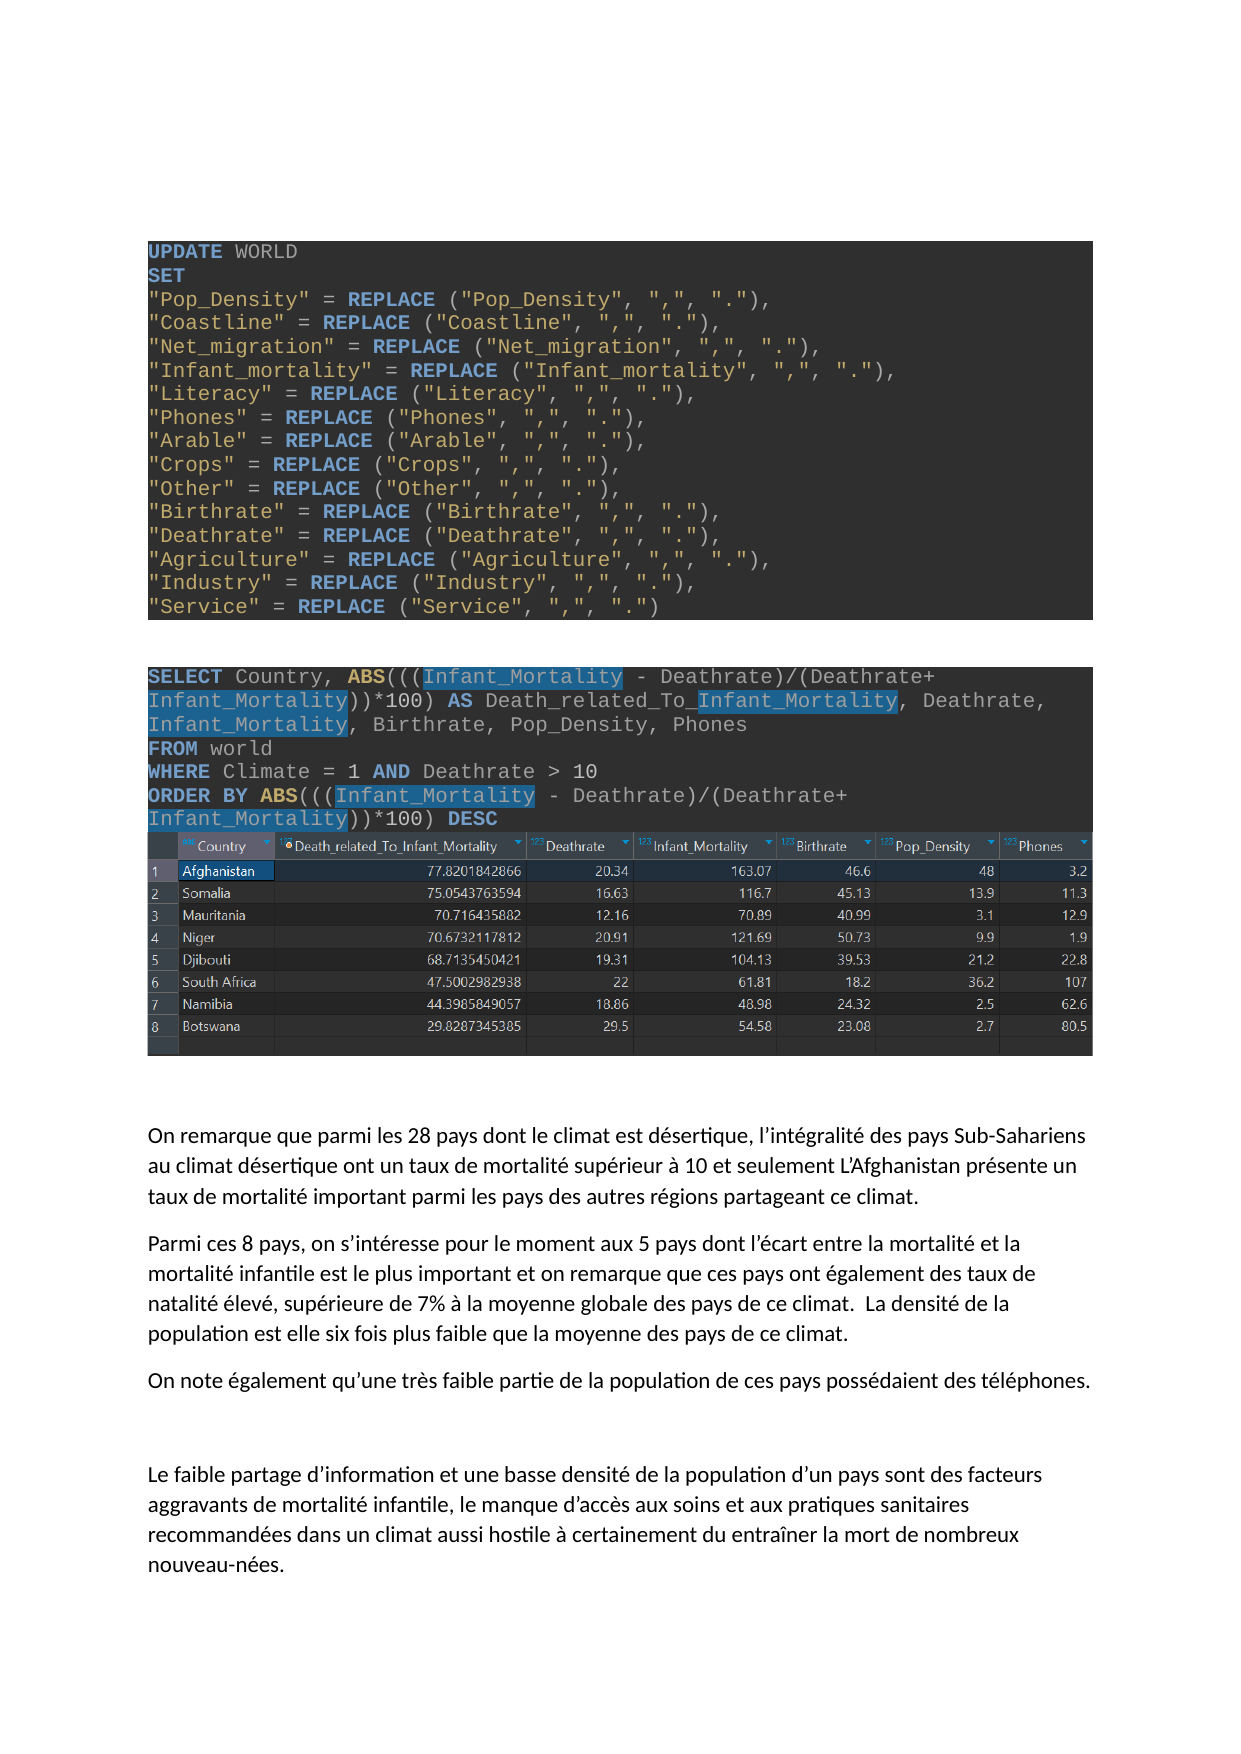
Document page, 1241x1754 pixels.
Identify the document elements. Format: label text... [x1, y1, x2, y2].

text Le faible partage d’information et une basse densité de la population d’un pays sont des facteurs aggravants de mortalité infantile, le manque d’accès aux soins et aux pratiques sanitaires recommandées dans un climat aussi hostile à certainement du entraîner la mort de nombreux nouveau-nées. [148, 1460, 1093, 1579]
text "Literacy" = REPLACE ("Literacy", ",", "."), [148, 383, 1093, 407]
text "Service" = REPLACE ("Service", ",", ".") [148, 596, 1093, 620]
text "Coastline" = REPLACE ("Coastline", ",", "."), [148, 312, 1093, 336]
text SET [148, 265, 1093, 289]
text "Deathrate" = REPLACE ("Deathrate", ",", "."), [148, 525, 1093, 549]
text "Industry" = REPLACE ("Industry", ",", "."), [148, 572, 1093, 596]
text "Agriculture" = REPLACE ("Agriculture", ",", "."), [148, 549, 1093, 572]
text "Infant_mortality" = REPLACE ("Infant_mortality", ",", "."), [148, 359, 1093, 383]
picture [147, 832, 1093, 1056]
text "Net_migration" = REPLACE ("Net_migration", ",", "."), [148, 336, 1093, 359]
text "Arable" = REPLACE ("Arable", ",", "."), [148, 431, 1093, 454]
text Parmi ces 8 pays, on s’intéresse pour le moment aux 5 pays dont l’écart entre la mortalité et la mortalité infantile est le plus important et on remarque que ces pays ont également des taux de natalité élevé, supérieure de 7% à la moyenne globale des pays de ce climat. La densité de la population est elle six fois plus faible que la moyenne des pays de ce climat. [148, 1229, 1093, 1347]
text SELECT Country, ABS(((Infant_Mortality - Deathrate)/(Deathrate+ Infant_Mortality))*100) AS Death_related_To_Infant_Mortality, Deathrate, Infant_Mortality, Birthrate, Pop_Density, Phones [148, 667, 1093, 737]
text WHERE Climate = 1 AND Deathrate > 10 [148, 761, 1093, 785]
text ORDER BY ABS(((Infant_Mortality - Deathrate)/(Deathrate+ Infant_Mortality))*100) DESC [148, 785, 1093, 832]
text FROM world [148, 737, 1093, 761]
text On note également qu’une très faible partie de la population de ces pays possédaient des téléphones. [148, 1366, 1093, 1394]
text "Birthrate" = REPLACE ("Birthrate", ",", "."), [148, 501, 1093, 525]
text UPDATE WORLD [148, 241, 1093, 265]
text "Phones" = REPLACE ("Phones", ",", "."), [148, 407, 1093, 431]
text "Crops" = REPLACE ("Crops", ",", "."), [148, 454, 1093, 478]
text "Pop_Density" = REPLACE ("Pop_Density", ",", "."), [148, 289, 1093, 312]
text "Other" = REPLACE ("Other", ",", "."), [148, 478, 1093, 501]
text On remarque que parmi les 28 pays dont le climat est désertique, l’intégralité des pays Sub-Sahariens au climat désertique ont un taux de mortalité supérieur à 10 et seulement L’Afghanistan présente un taux de mortalité important parmi les pays des autres régions partageant ce climat. [148, 1121, 1093, 1210]
